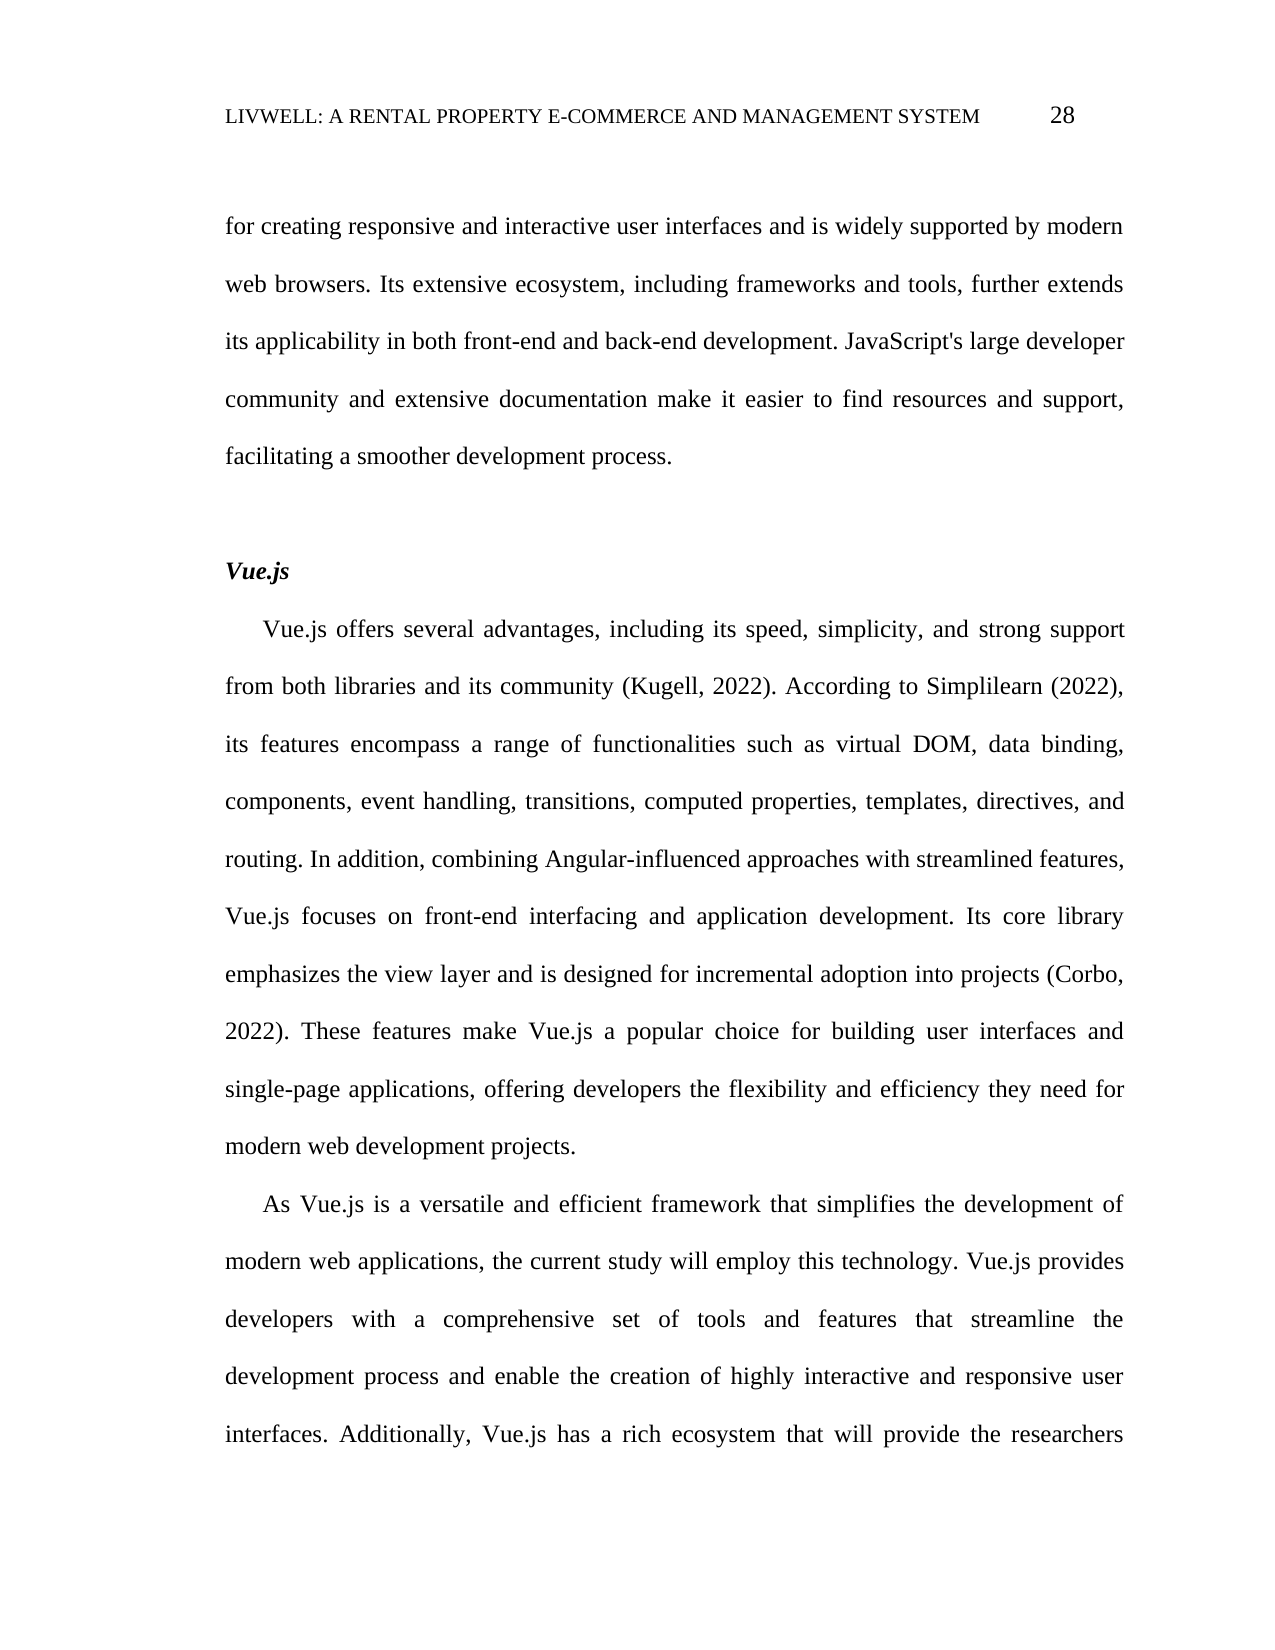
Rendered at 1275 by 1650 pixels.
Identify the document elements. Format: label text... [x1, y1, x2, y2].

text Vue.js [225, 556, 1125, 585]
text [225, 211, 1125, 470]
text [225, 1189, 1125, 1447]
text Vue.js offers several advantages, including its speed, simplicity, and strong support from both libraries and its community (Kugell, 2022). According to Simplilearn (2022), its features encompass a range of functionalities such as virtual DOM, data binding, components, event handling, transitions, computed properties, templates, directives, and routing. In addition, combining Angular-influenced approaches with streamlined features, Vue.js focuses on front-end interfacing and application development. Its core library emphasizes the view layer and is designed for incremental adoption into projects (Corbo, 2022). These features make Vue.js a popular choice for building user interfaces and single-page applications, offering developers the flexibility and efficiency they need for modern web development projects. [225, 614, 1125, 1160]
